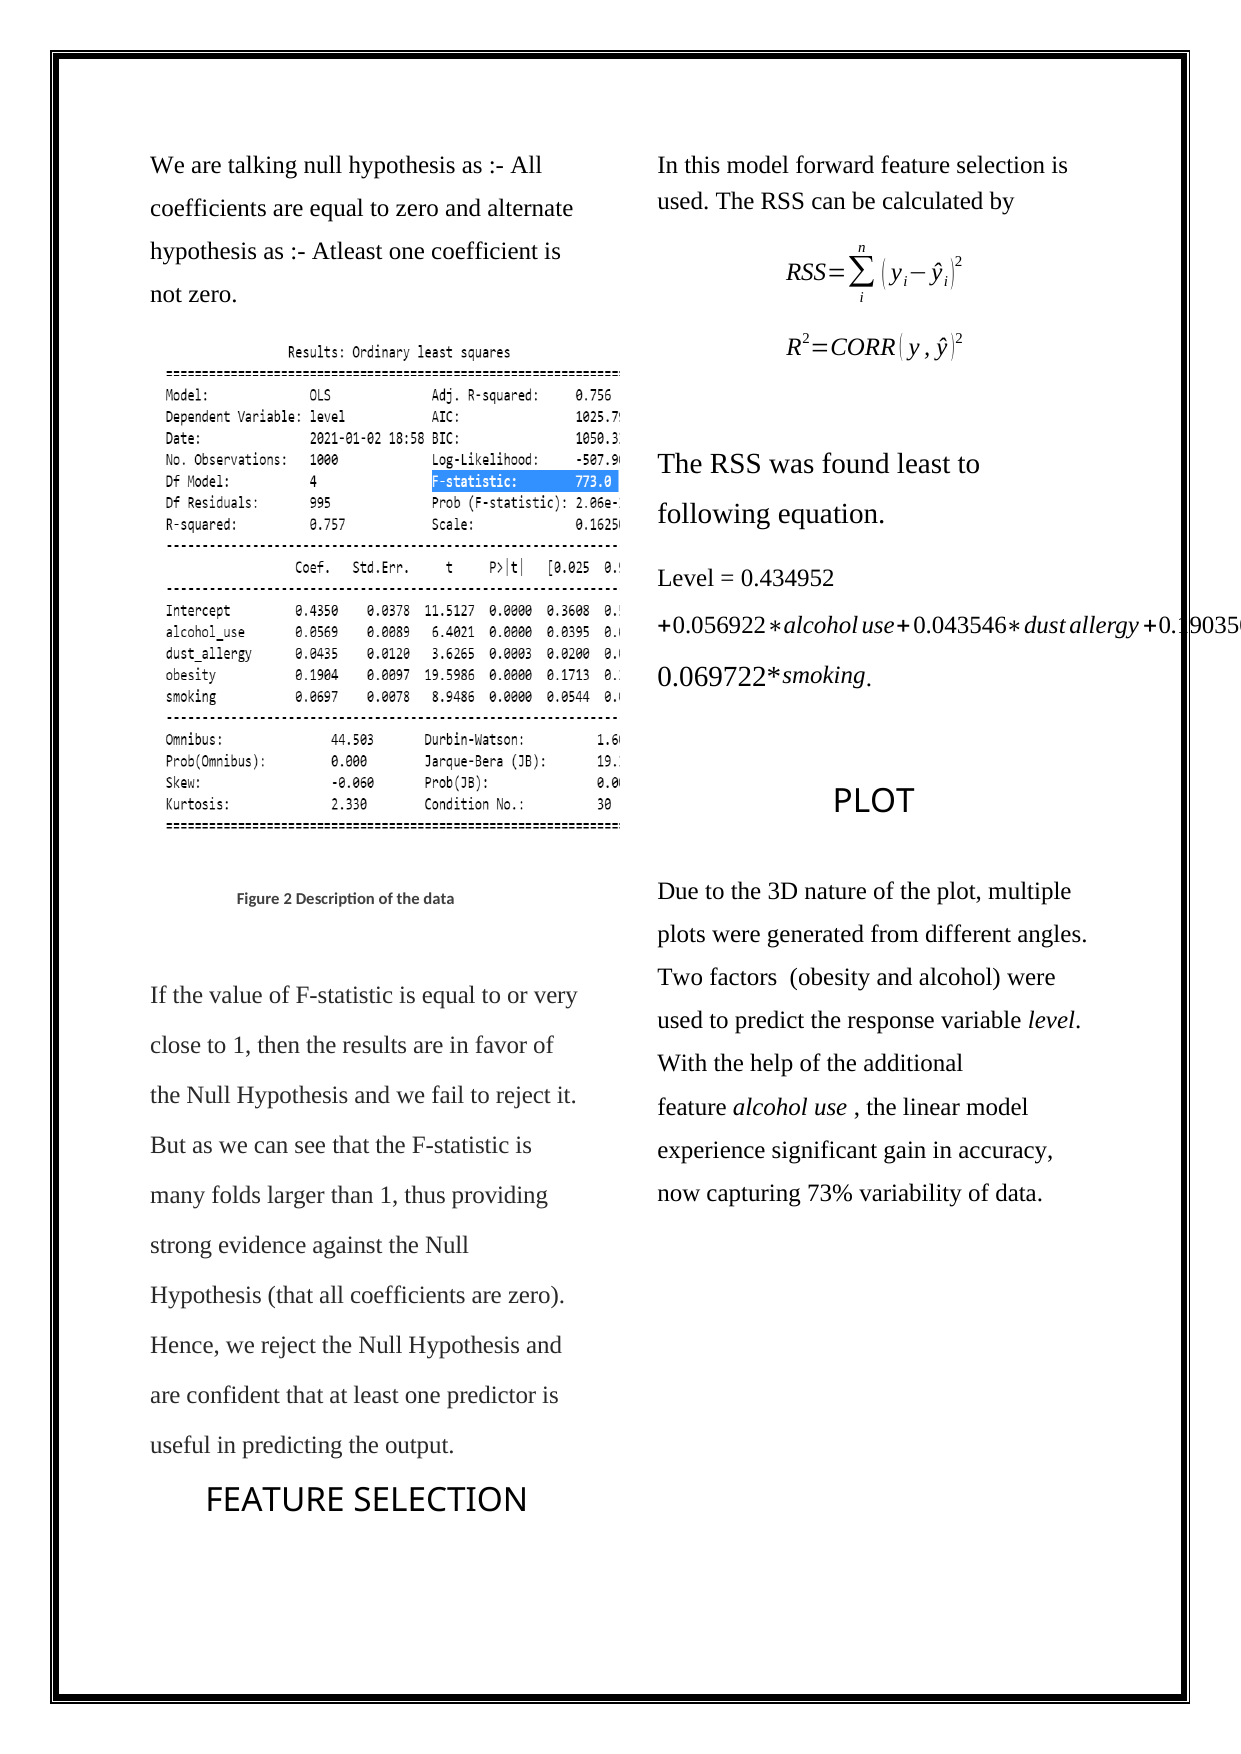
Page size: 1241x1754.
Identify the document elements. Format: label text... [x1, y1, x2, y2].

text If the value of F-statistic is equal to or very close to 1, then the results are in favor of the Null Hypothesis and we fail to reject it. But as we can see that the F-statistic is many folds larger than 1, thus providing strong evidence against the Null Hypothesis (that all coefficients are zero). Hence, we reject the Null Hypothesis and are confident that at least one predictor is useful in predicting the output. [150, 959, 583, 1459]
picture [150, 339, 620, 859]
text We are talking null hypothesis as :- All coefficients are equal to zero and alternate hypothesis as :- Atleast one coefficient is not zero. [150, 150, 583, 308]
text Level = 0.4349520.069722*. [657, 563, 1090, 693]
text Due to the 3D nature of the plot, multiple plots were generated from different angles. Two factors (obesity and alcohol) were used to predict the response variable level. With the help of the additional feature alcohol use , the linear model experience significant gain in accuracy, now capturing 73% variability of data. [657, 876, 1090, 1207]
text In this model forward feature selection is used. The RSS can be calculated by [657, 150, 1090, 215]
subtitle PLOT [657, 776, 1090, 822]
text The RSS was found least to following equation. [657, 446, 1090, 530]
subtitle FEATURE SELECTION [150, 1475, 583, 1521]
